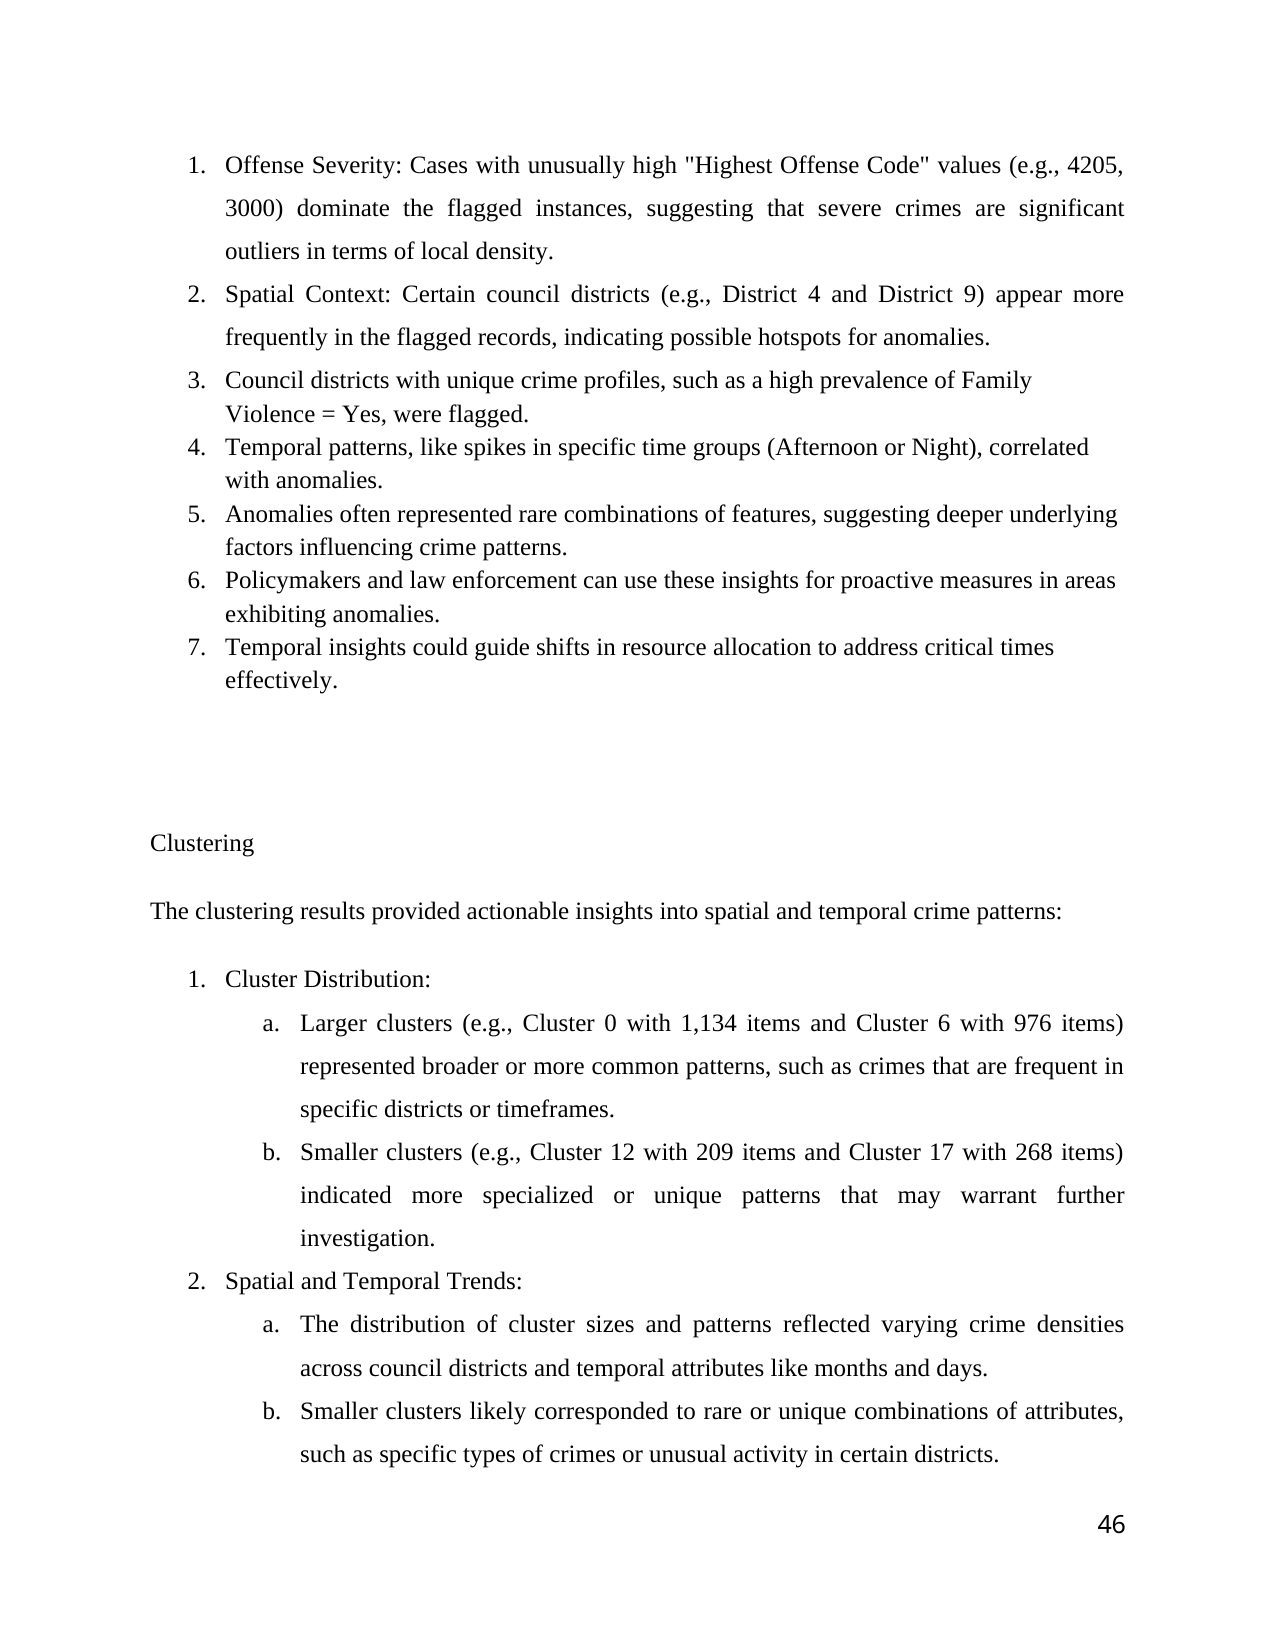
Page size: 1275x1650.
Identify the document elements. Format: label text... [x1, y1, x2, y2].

list Policymakers and law enforcement can use these insights for proactive measures in areas exhibiting anomalies. [187, 566, 1125, 628]
list The distribution of cluster sizes and patterns reflected varying crime densities across council districts and temporal attributes like months and days. [262, 1309, 1125, 1381]
text Clustering [150, 828, 1125, 857]
text The clustering results provided actionable insights into spatial and temporal crime patterns: [150, 896, 1125, 925]
list Temporal insights could guide shifts in resource allocation to address critical times effectively. [187, 632, 1125, 694]
list Spatial and Temporal Trends: [187, 1266, 1125, 1295]
list Council districts with unique crime profiles, such as a high prevalence of Family Violence = Yes, were flagged. [187, 366, 1125, 428]
list Anomalies often represented rare combinations of features, suggesting deeper underlying factors influencing crime patterns. [187, 499, 1125, 561]
list Spatial Context: Certain council districts (e.g., District 4 and District 9) appear more frequently in the flagged records, indicating possible hotspots for anomalies. [187, 279, 1125, 351]
list Smaller clusters (e.g., Cluster 12 with 209 items and Cluster 17 with 268 items) indicated more specialized or unique patterns that may warrant further investigation. [262, 1137, 1125, 1252]
list Temporal patterns, like spikes in specific time groups (Afternoon or Night), correlated with anomalies. [187, 432, 1125, 494]
list Smaller clusters likely corresponded to rare or unique combinations of attributes, such as specific types of crimes or unusual activity in certain districts. [262, 1396, 1125, 1468]
list Larger clusters (e.g., Cluster 0 with 1,134 items and Cluster 6 with 976 items) represented broader or more common patterns, such as crimes that are frequent in specific districts or timeframes. [262, 1008, 1125, 1123]
list Offense Severity: Cases with unusually high "Highest Offense Code" values (e.g., 4205, 3000) dominate the flagged instances, suggesting that severe crimes are significant outliers in terms of local density. [187, 150, 1125, 265]
list Cluster Distribution: [187, 964, 1125, 993]
